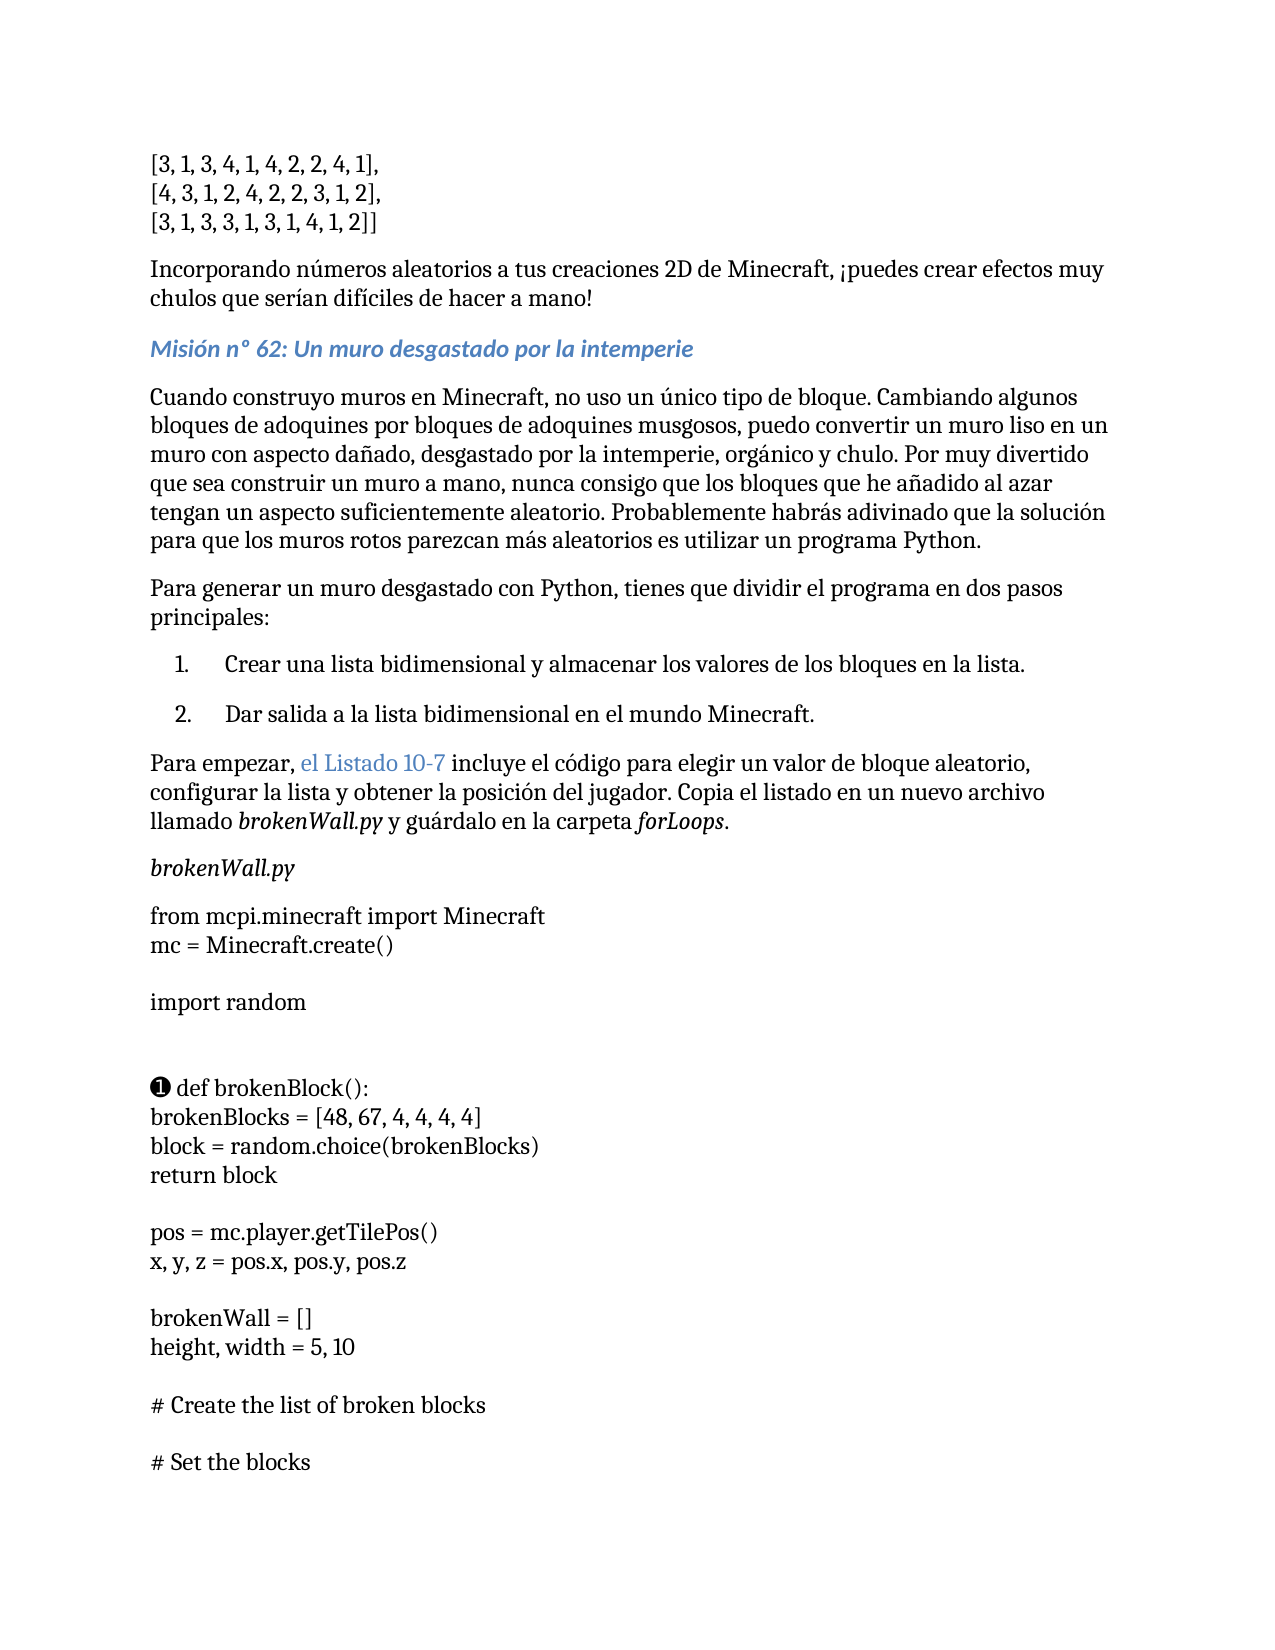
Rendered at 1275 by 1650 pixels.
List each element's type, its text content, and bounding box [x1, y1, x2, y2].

text brokenWall.py [150, 854, 1125, 883]
list Dar salida a la lista bidimensional en el mundo Minecraft. [175, 700, 1125, 728]
text Para empezar, el Listado 10-7 incluye el código para elegir un valor de bloque aleatorio, configurar la lista y obtener la posición del jugador. Copia el listado en un nuevo archivo llamado brokenWall.py y guárdalo en la carpeta forLoops. [150, 749, 1125, 836]
text Cuando construyo muros en Minecraft, no uso un único tipo de bloque. Cambiando algunos bloques de adoquines por bloques de adoquines musgosos, puedo convertir un muro liso en un muro con aspecto dañado, desgastado por la intemperie, orgánico y chulo. Por muy divertido que sea construir un muro a mano, nunca consigo que los bloques que he añadido al azar tengan un aspecto suficientemente aleatorio. Probablemente habrás adivinado que la solución para que los muros rotos parezcan más aleatorios es utilizar un programa Python. [150, 383, 1125, 555]
text Para generar un muro desgastado con Python, tienes que dividir el programa en dos pasos principales: [150, 574, 1125, 631]
subtitle Misión nº 62: Un muro desgastado por la intemperie [150, 333, 1125, 364]
list Crear una lista bidimensional y almacenar los valores de los bloques en la lista. [175, 650, 1125, 679]
text from mcpi.minecraft import Minecraft mc = Minecraft.create() import random ➊ def brokenBlock(): brokenBlocks = [48, 67, 4, 4, 4, 4] block = random.choice(brokenBlocks) return block pos = mc.player.getTilePos() x, y, z = pos.x, pos.y, pos.z brokenWall = [] height, width = 5, 10 # Create the list of broken blocks # Set the blocks [150, 902, 1125, 1477]
text Incorporando números aleatorios a tus creaciones 2D de Minecraft, ¡puedes crear efectos muy chulos que serían difíciles de hacer a mano! [150, 255, 1125, 312]
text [150, 150, 1125, 236]
